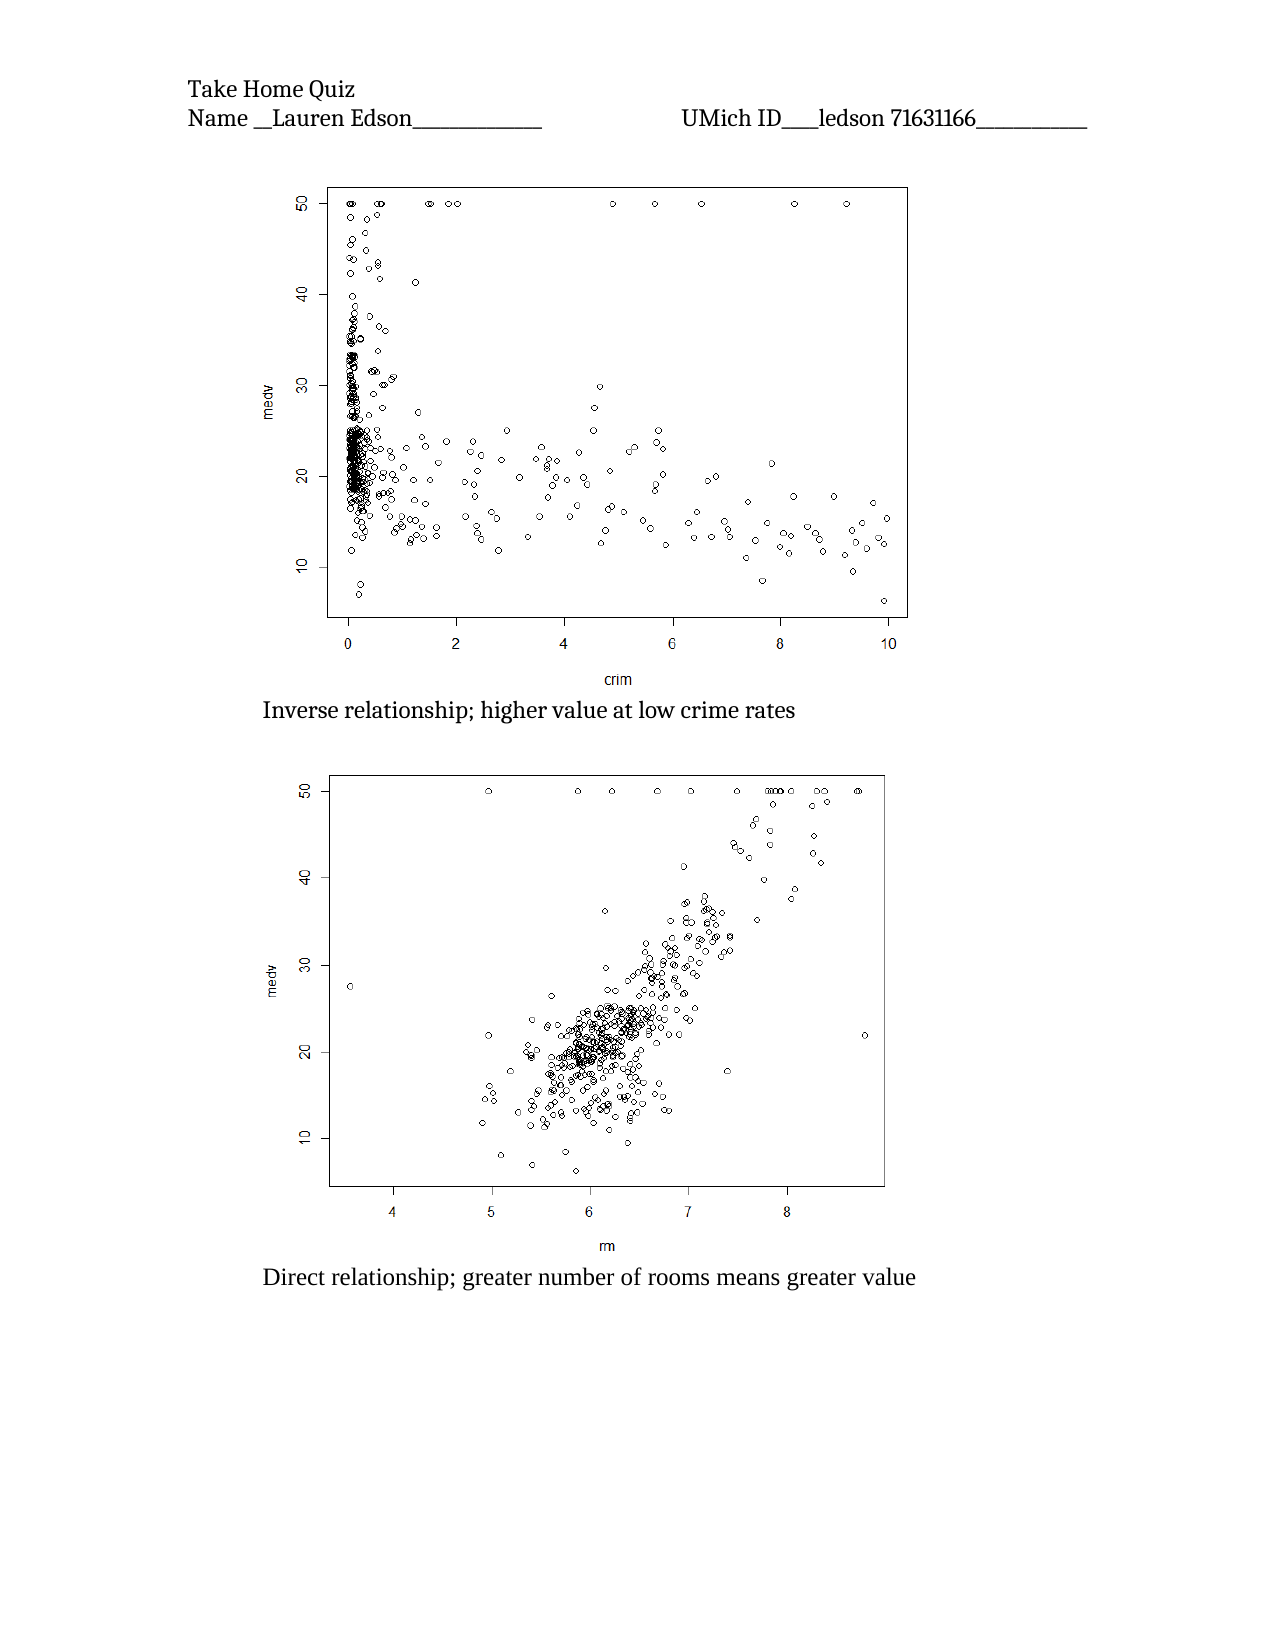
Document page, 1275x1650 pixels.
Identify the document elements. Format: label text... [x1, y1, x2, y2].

list Direct relationship; greater number of rooms means greater value [262, 1262, 1087, 1291]
picture [262, 724, 899, 1262]
list Inverse relationship; higher value at low crime rates [262, 696, 1087, 724]
picture [262, 150, 928, 696]
